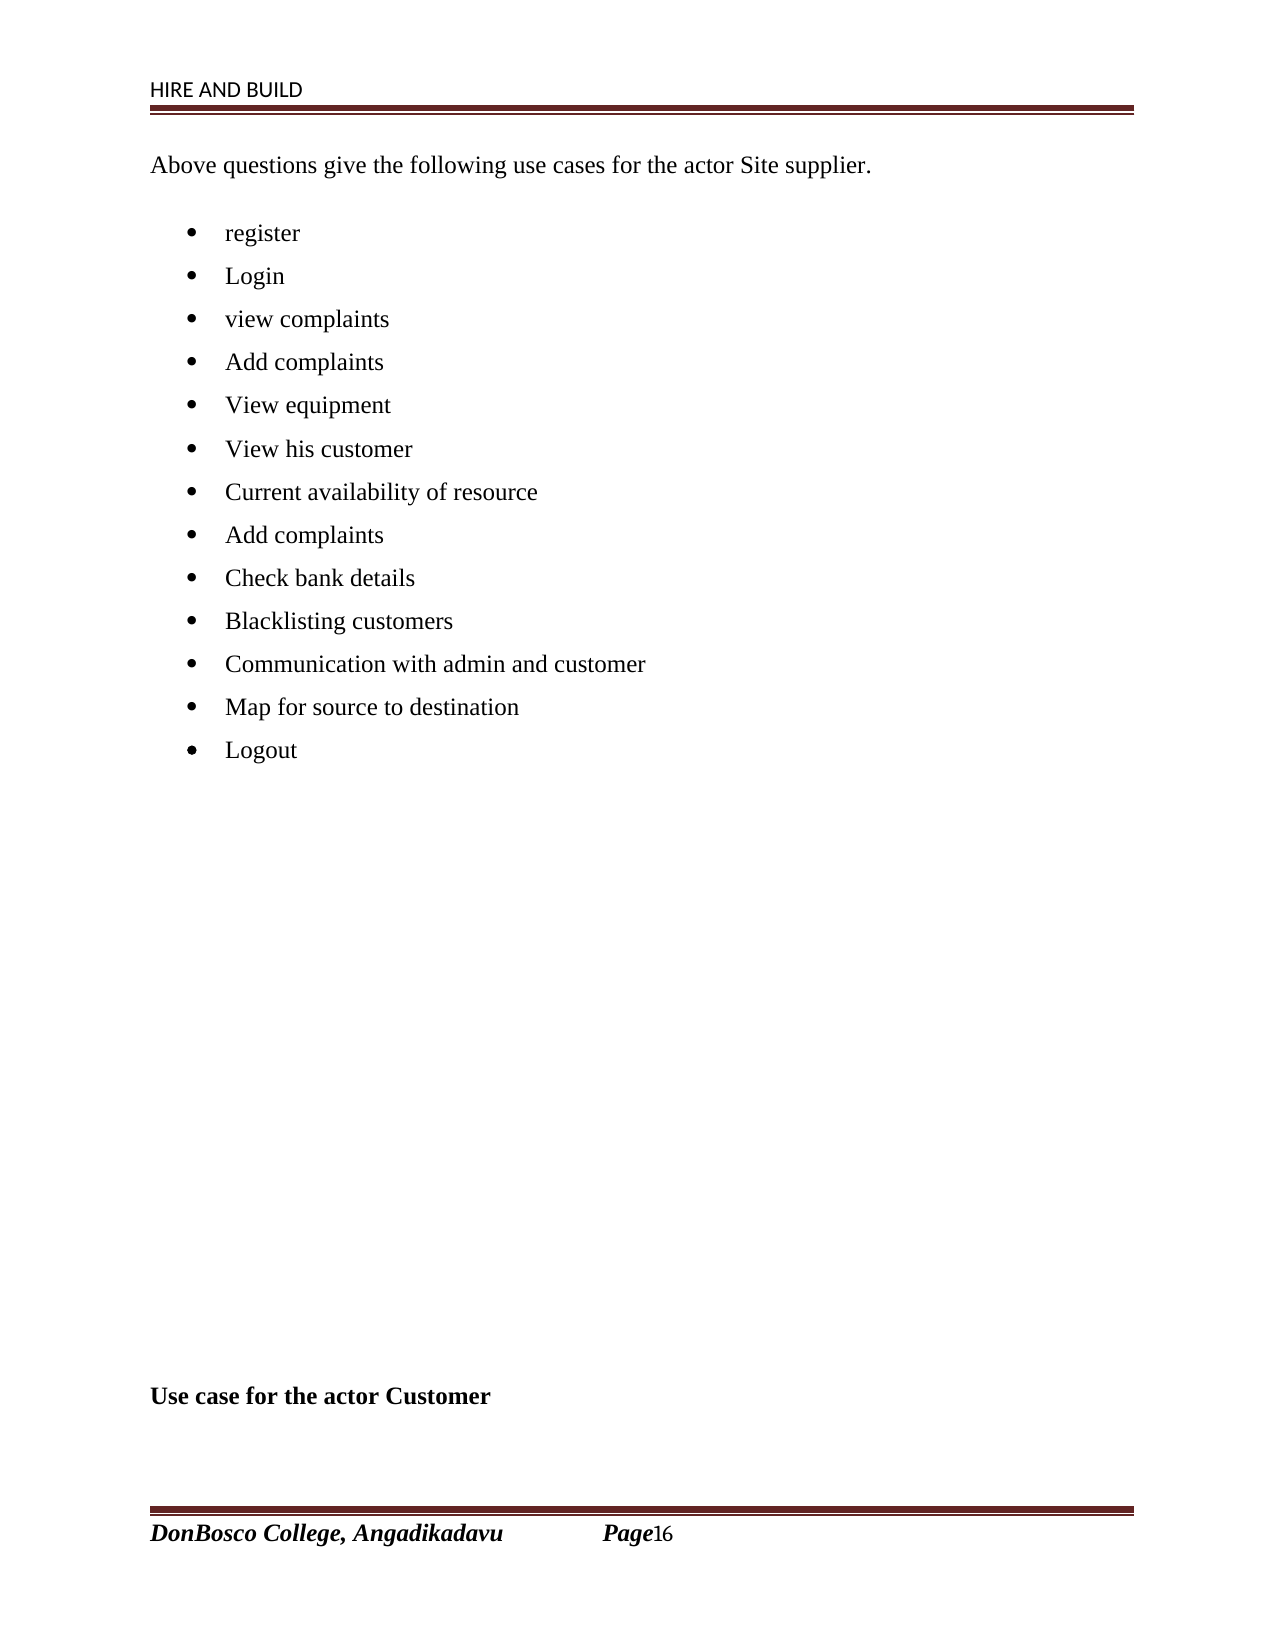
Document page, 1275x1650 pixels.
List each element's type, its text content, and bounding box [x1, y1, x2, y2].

list Map for source to destination [187, 692, 1134, 721]
list Current availability of resource [187, 477, 1134, 506]
list Add complaints [187, 347, 1134, 376]
list Logout [187, 736, 1134, 764]
list Login [187, 261, 1134, 290]
list Blacklisting customers [187, 606, 1134, 635]
list view complaints [187, 304, 1134, 333]
list View equipment [187, 391, 1134, 419]
text Above questions give the following use cases for the actor Site supplier. [150, 150, 1134, 179]
list register [187, 218, 1134, 247]
list Check bank details [187, 563, 1134, 592]
list Communication with admin and customer [187, 649, 1134, 678]
list Add complaints [187, 520, 1134, 549]
text Use case for the actor Customer [150, 1381, 1134, 1410]
list View his customer [187, 434, 1134, 462]
